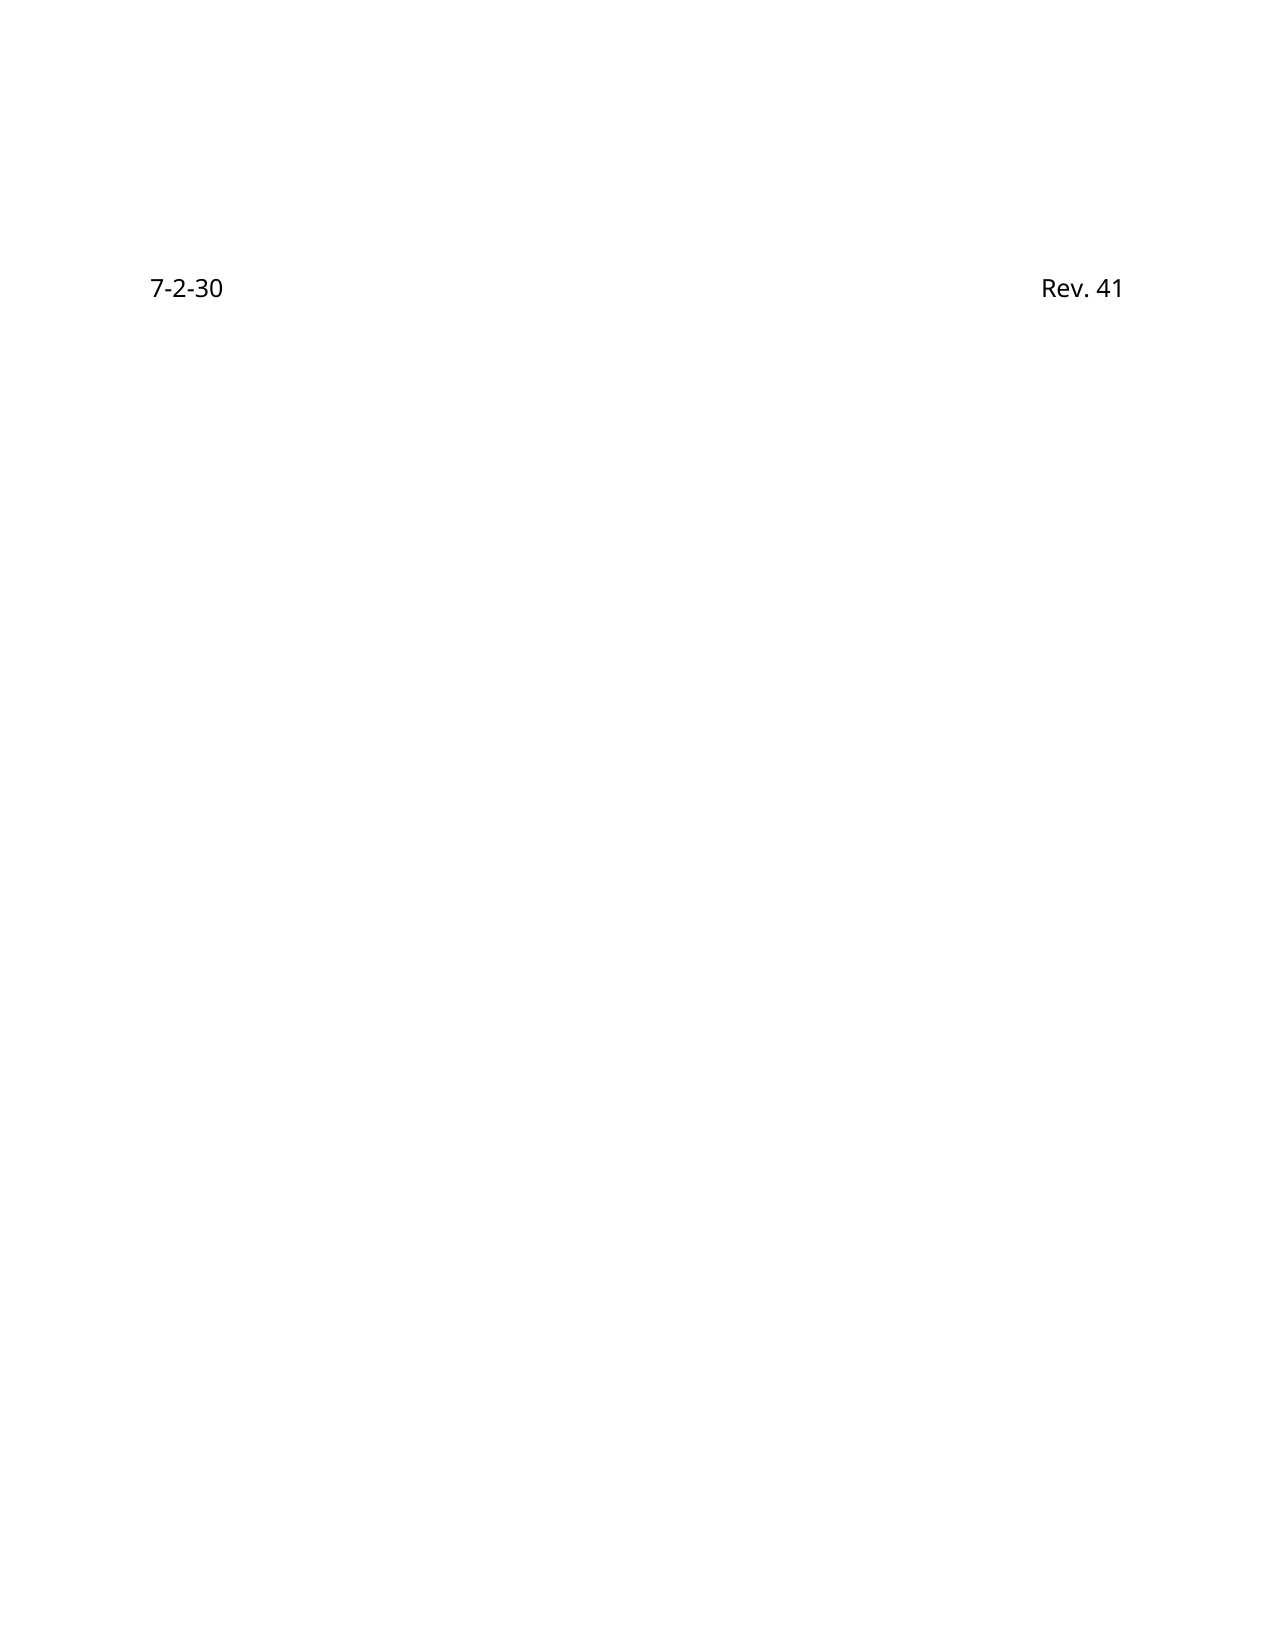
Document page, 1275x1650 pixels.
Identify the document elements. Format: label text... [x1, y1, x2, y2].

text 7-2-30 Rev. 41 [150, 276, 1125, 303]
